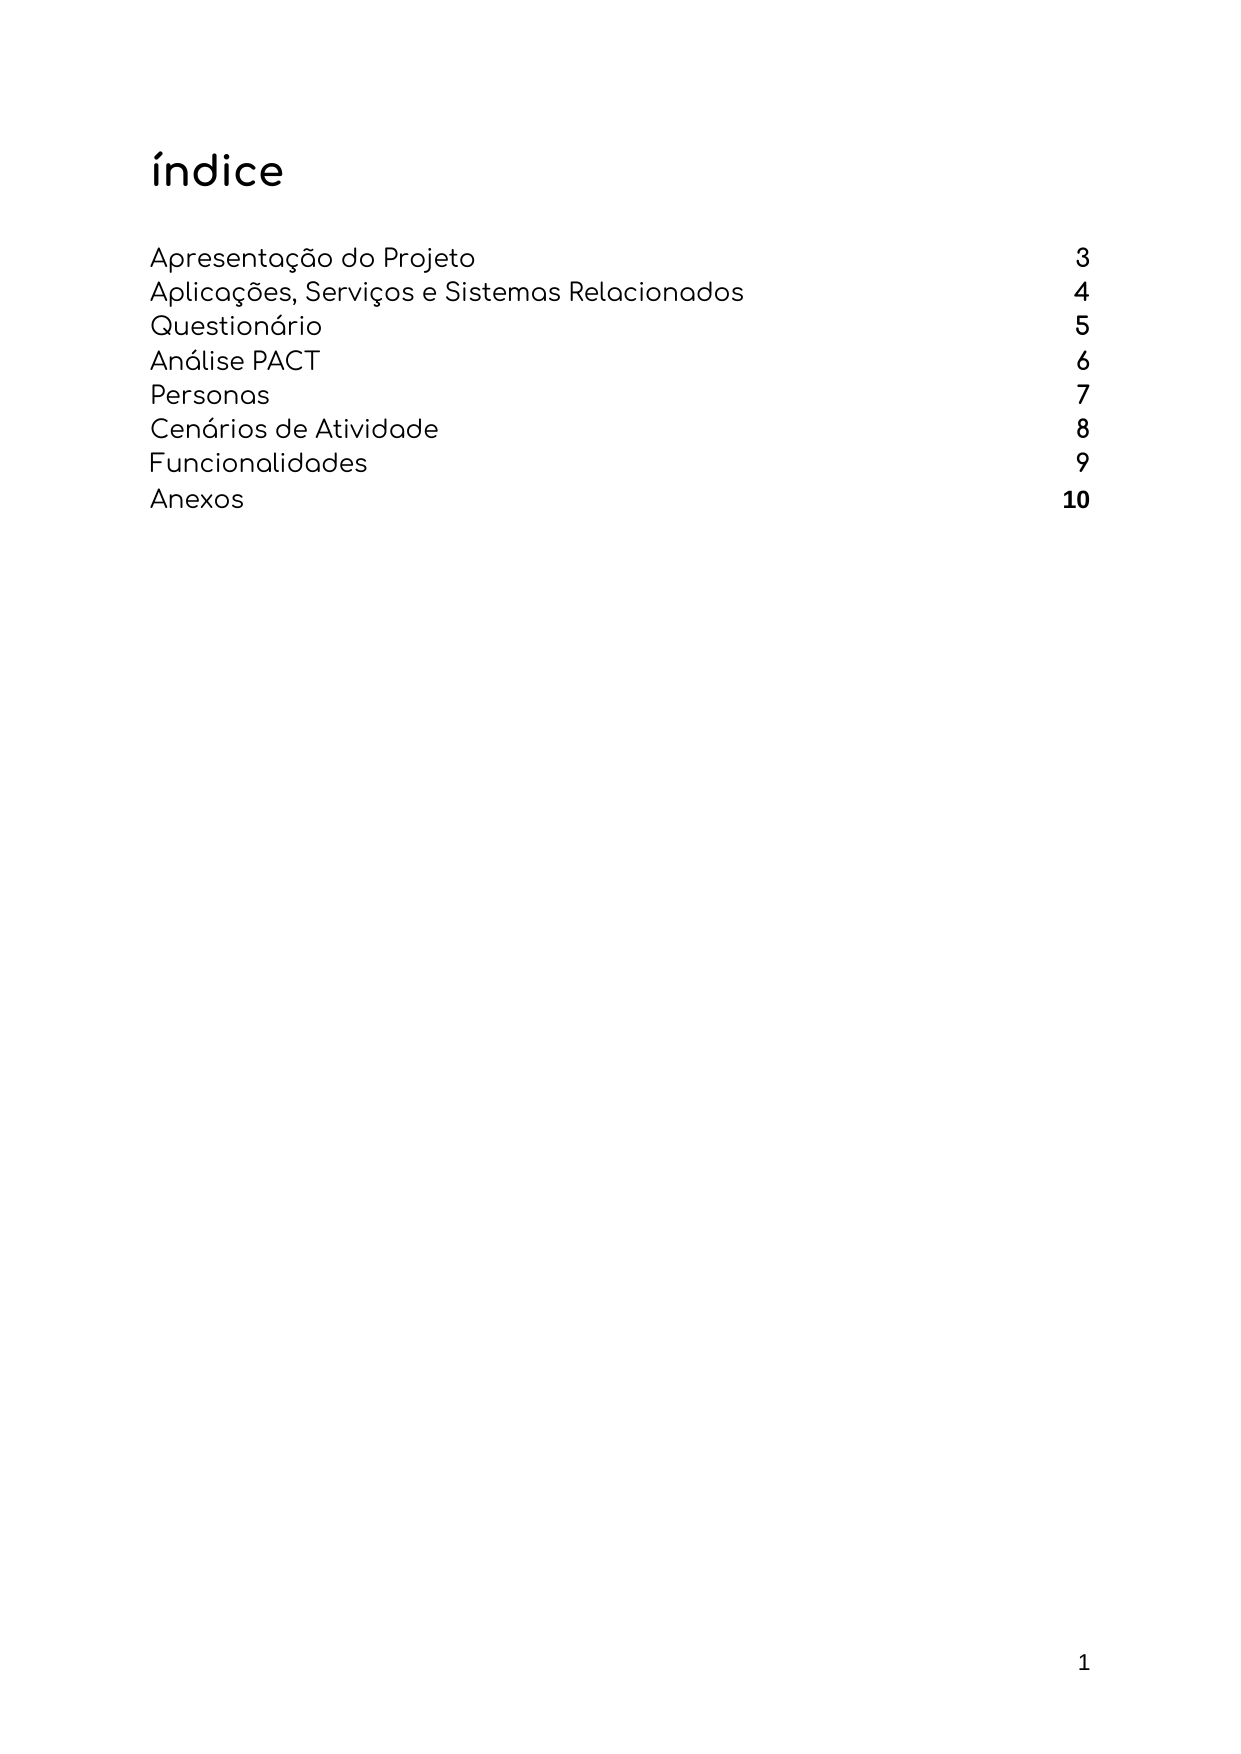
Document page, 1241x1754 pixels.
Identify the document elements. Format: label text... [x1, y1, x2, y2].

subtitle índice [150, 150, 1090, 196]
